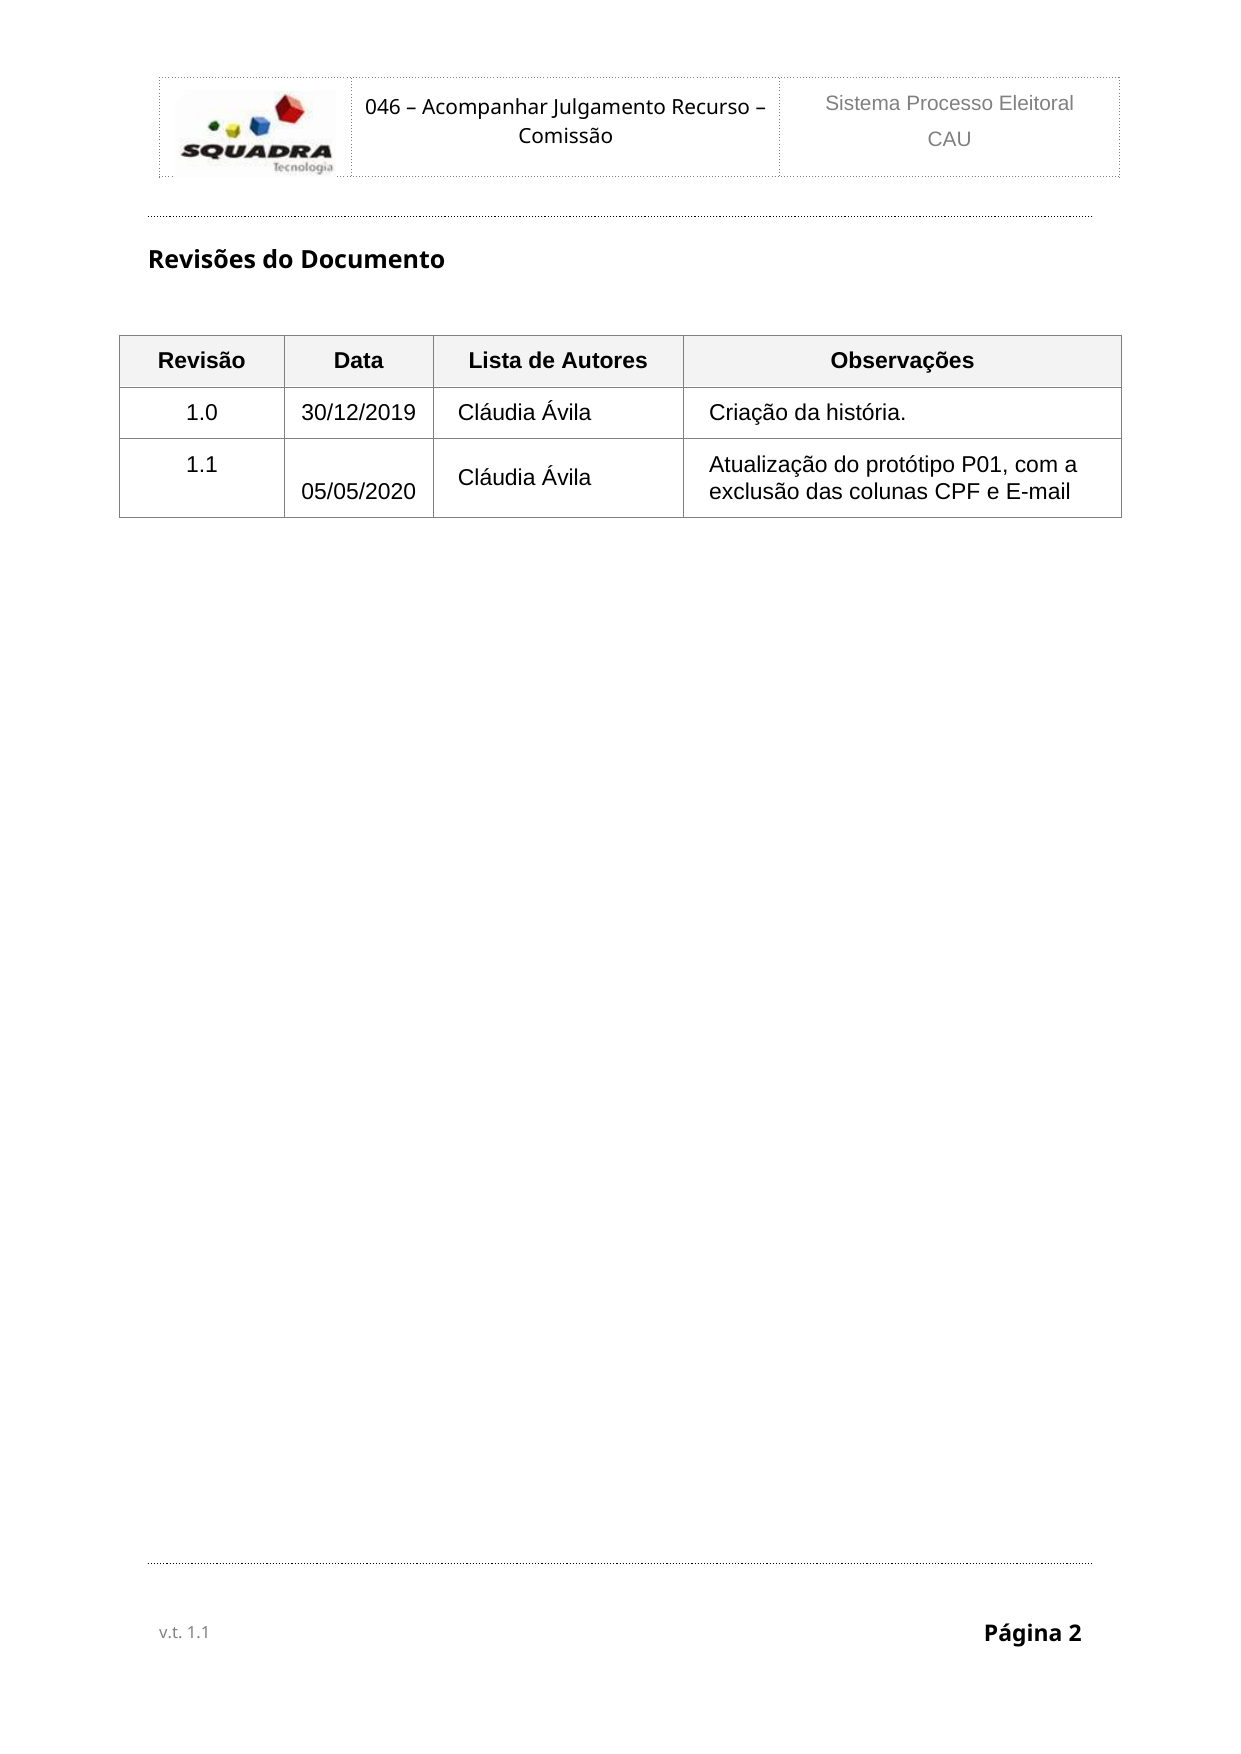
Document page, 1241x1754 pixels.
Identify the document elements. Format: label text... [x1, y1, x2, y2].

table_header Revisão [120, 336, 284, 386]
table_cell 05/05/2020 [285, 439, 433, 516]
table_header Observações [684, 336, 1121, 386]
table_cell Cláudia Ávila [434, 439, 683, 516]
table_cell 1.0 [120, 388, 284, 438]
table_cell Atualização do protótipo P01, com a exclusão das colunas CPF e E-mail [684, 439, 1121, 516]
table_header Data [285, 336, 433, 386]
table_header Lista de Autores [434, 336, 683, 386]
table_cell Criação da história. [684, 388, 1121, 438]
text Revisões do Documento [148, 241, 1092, 275]
table_cell 30/12/2019 [285, 388, 433, 438]
table_cell Cláudia Ávila [434, 388, 683, 438]
table_cell 1.1 [120, 439, 284, 516]
picture [175, 90, 336, 177]
